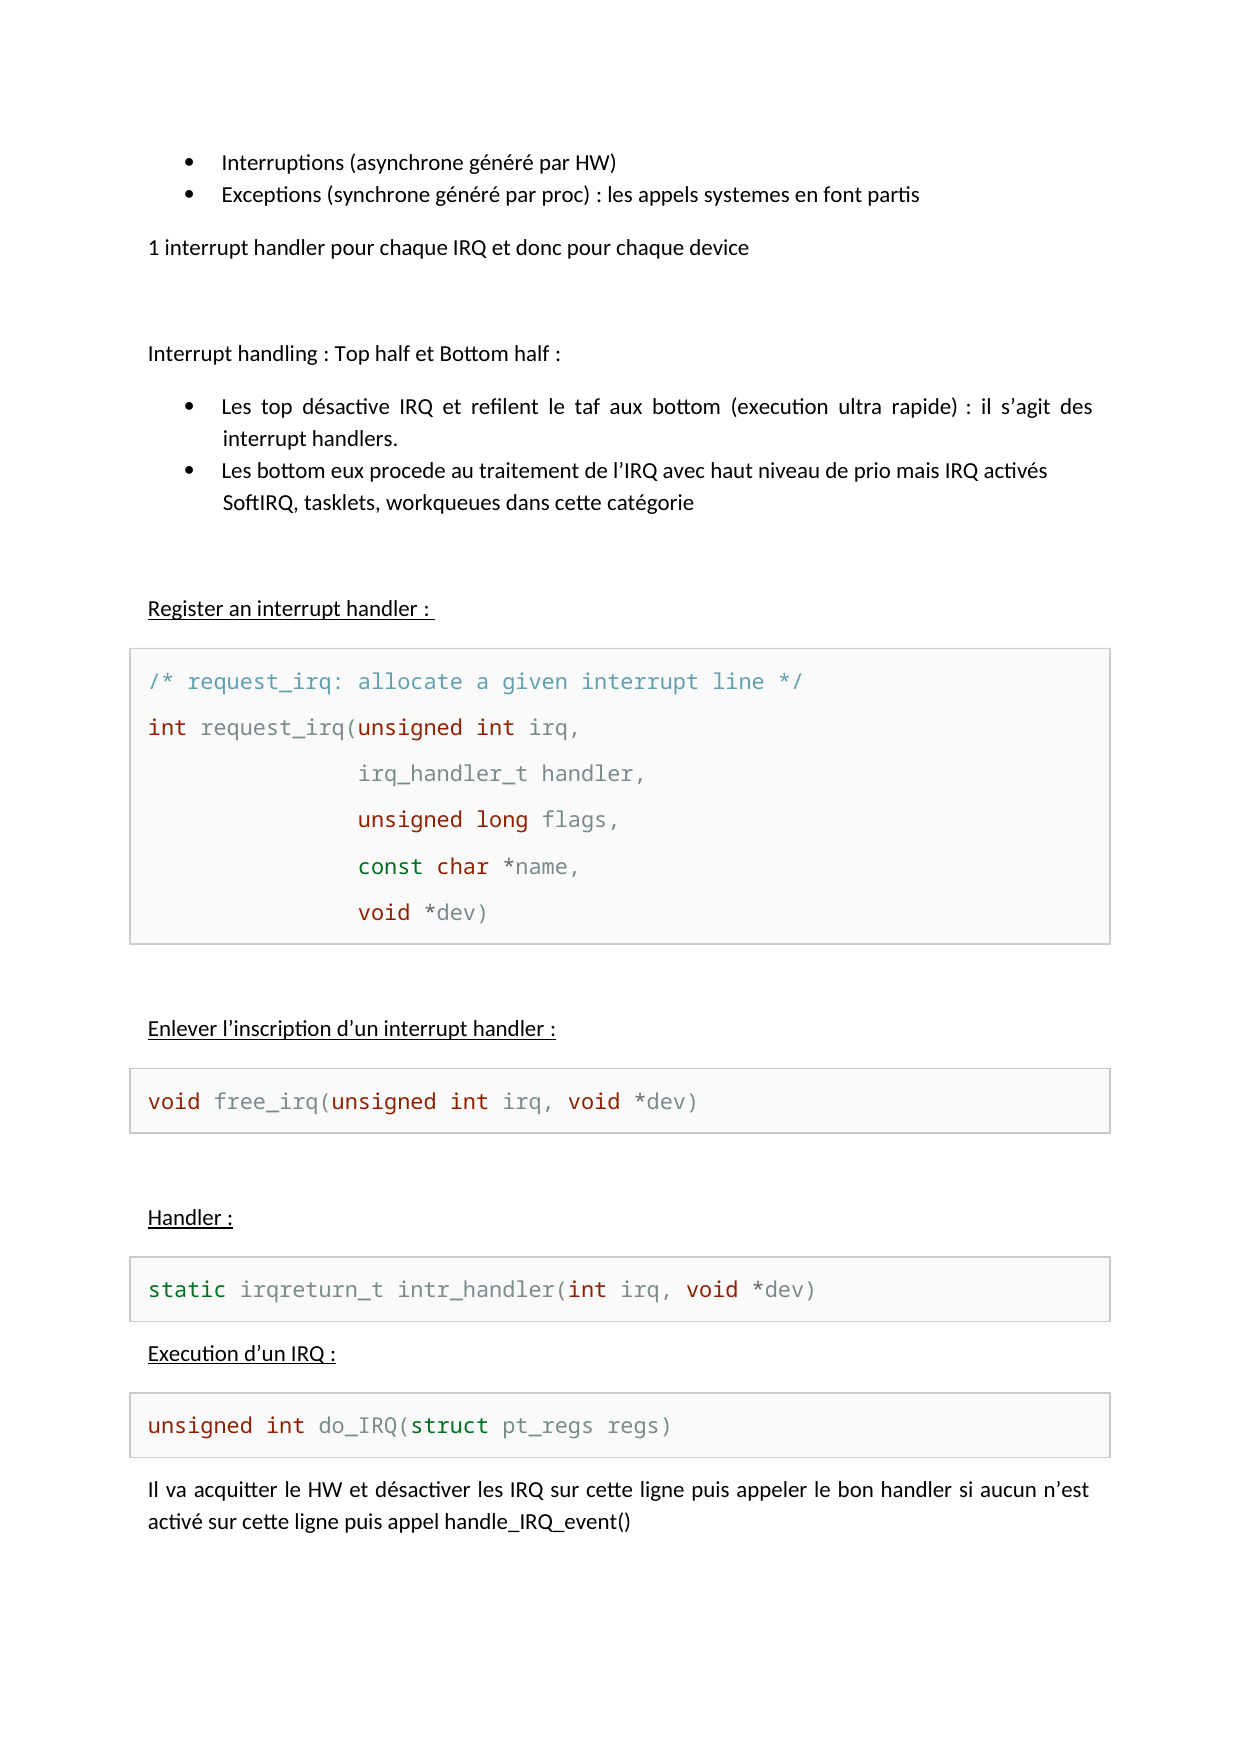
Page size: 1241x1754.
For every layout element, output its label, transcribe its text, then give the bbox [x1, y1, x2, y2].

text const char *name, [131, 832, 1109, 879]
text Execution d’un IRQ : [148, 1339, 1093, 1367]
list Les bottom eux procede au traitement de l’IRQ avec haut niveau de prio mais IRQ activés [185, 456, 1093, 484]
text int request_irq(unsigned int irq, [131, 694, 1109, 740]
list Interruptions (asynchrone généré par HW) [185, 148, 1093, 176]
text irq_handler_t handler, [131, 740, 1109, 786]
list Exceptions (synchrone généré par proc) : les appels systemes en font partis [185, 180, 1093, 208]
list Les top désactive IRQ et refilent le taf aux bottom (execution ultra rapide) : il s’agit des interrupt handlers. [185, 392, 1093, 452]
text Register an interrupt handler : [148, 594, 1093, 622]
text void free_irq(unsigned int irq, void *dev) [131, 1069, 1109, 1132]
text Handler : [148, 1203, 1093, 1231]
text unsigned int do_IRQ(struct pt_regs regs) [131, 1394, 1109, 1457]
text unsigned long flags, [131, 786, 1109, 832]
text void *dev) [131, 879, 1109, 943]
text static irqreturn_t intr_handler(int irq, void *dev) [131, 1258, 1109, 1321]
text Interrupt handling : Top half et Bottom half : [148, 339, 1093, 367]
text Enlever l’inscription d’un interrupt handler : [148, 1014, 1093, 1042]
text 1 interrupt handler pour chaque IRQ et donc pour chaque device [148, 233, 1093, 261]
list SoftIRQ, tasklets, workqueues dans cette catégorie [223, 488, 1093, 516]
text /* request_irq: allocate a given interrupt line */ [131, 649, 1109, 694]
text Il va acquitter le HW et désactiver les IRQ sur cette ligne puis appeler le bon handler si aucun n’est activé sur cette ligne puis appel handle_IRQ_event() [148, 1475, 1093, 1535]
